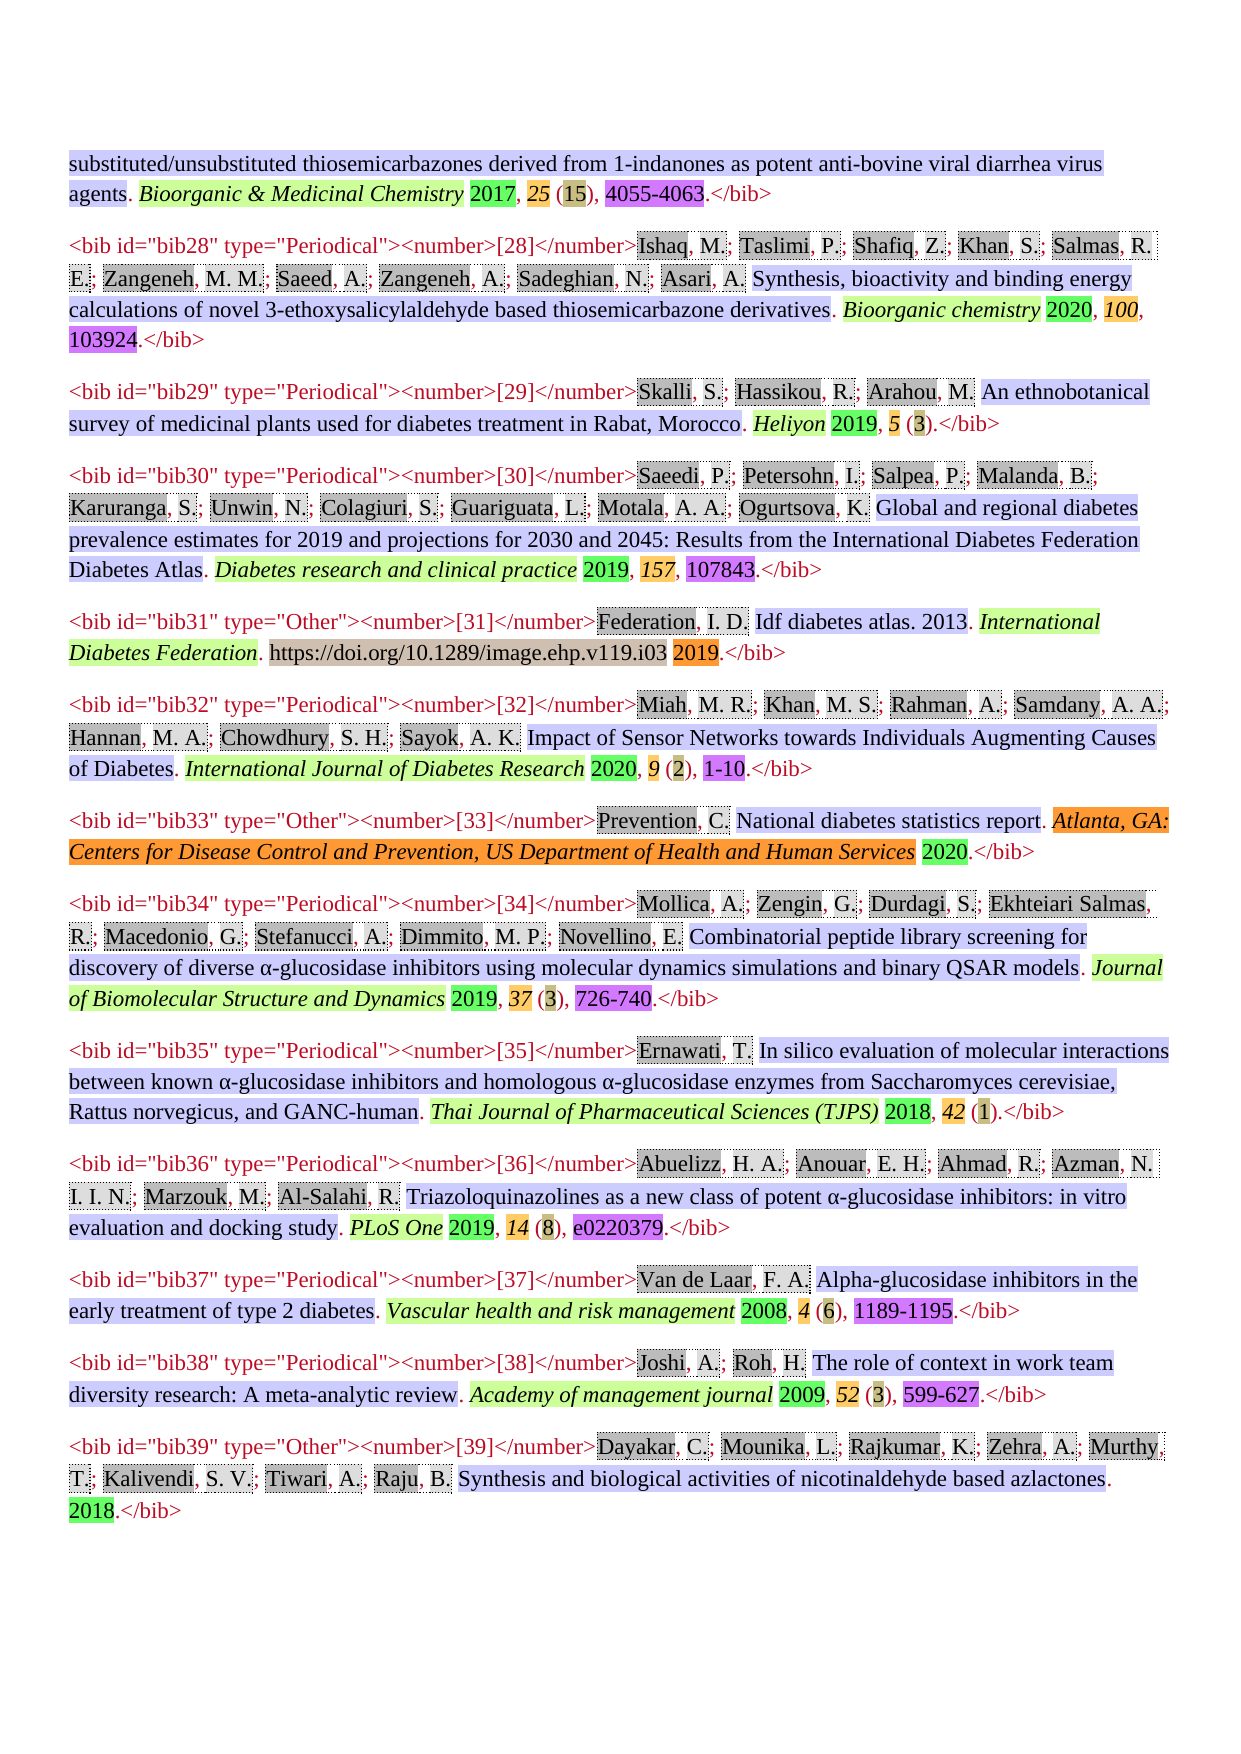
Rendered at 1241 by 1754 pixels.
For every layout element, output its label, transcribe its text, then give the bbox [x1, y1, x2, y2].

text <bib id="bib30" type="Periodical"><number>[30]</number>Saeedi, P.; Petersohn, I.; Salpea, P.; Malanda, B.; Karuranga, S.; Unwin, N.; Colagiuri, S.; Guariguata, L.; Motala, A. A.; Ogurtsova, K. Global and regional diabetes prevalence estimates for 2019 and projections for 2030 and 2045: Results from the International Diabetes Federation Diabetes Atlas. Diabetes research and clinical practice 2019, 157, 107843.</bib> [69, 461, 1171, 582]
text <bib id="bib32" type="Periodical"><number>[32]</number>Miah, M. R.; Khan, M. S.; Rahman, A.; Samdany, A. A.; Hannan, M. A.; Chowdhury, S. H.; Sayok, A. K. Impact of Sensor Networks towards Individuals Augmenting Causes of Diabetes. International Journal of Diabetes Research 2020, 9 (2), 1-10.</bib> [69, 690, 1171, 781]
text <bib id="bib33" type="Other"><number>[33]</number>Prevention, C. National diabetes statistics report. Atlanta, GA: Centers for Disease Control and Prevention, US Department of Health and Human Services 2020.</bib> [69, 806, 1171, 865]
text <bib id="bib37" type="Periodical"><number>[37]</number>Van de Laar, F. A. Alpha-glucosidase inhibitors in the early treatment of type 2 diabetes. Vascular health and risk management 2008, 4 (6), 1189-1195.</bib> [69, 1265, 1171, 1324]
text <bib id="bib38" type="Periodical"><number>[38]</number>Joshi, A.; Roh, H. The role of context in work team diversity research: A meta-analytic review. Academy of management journal 2009, 52 (3), 599-627.</bib> [69, 1348, 1171, 1407]
text <bib id="bib29" type="Periodical"><number>[29]</number>Skalli, S.; Hassikou, R.; Arahou, M. An ethnobotanical survey of medicinal plants used for diabetes treatment in Rabat, Morocco. Heliyon 2019, 5 (3).</bib> [69, 377, 1171, 436]
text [69, 150, 1171, 207]
text <bib id="bib39" type="Other"><number>[39]</number>Dayakar, C.; Mounika, L.; Rajkumar, K.; Zehra, A.; Murthy, T.; Kalivendi, S. V.; Tiwari, A.; Raju, B. Synthesis and biological activities of nicotinaldehyde based azlactones. 2018.</bib> [69, 1432, 1171, 1523]
text <bib id="bib28" type="Periodical"><number>[28]</number>Ishaq, M.; Taslimi, P.; Shafiq, Z.; Khan, S.; Salmas, R. E.; Zangeneh, M. M.; Saeed, A.; Zangeneh, A.; Sadeghian, N.; Asari, A. Synthesis, bioactivity and binding energy calculations of novel 3-ethoxysalicylaldehyde based thiosemicarbazone derivatives. Bioorganic chemistry 2020, 100, 103924.</bib> [69, 231, 1171, 353]
text <bib id="bib31" type="Other"><number>[31]</number>Federation, I. D. Idf diabetes atlas. 2013. International Diabetes Federation. https://doi.org/10.1289/image.ehp.v119.i03 2019.</bib> [69, 607, 1171, 666]
text <bib id="bib35" type="Periodical"><number>[35]</number>Ernawati, T. In silico evaluation of molecular interactions between known α-glucosidase inhibitors and homologous α-glucosidase enzymes from Saccharomyces cerevisiae, Rattus norvegicus, and GANC-human. Thai Journal of Pharmaceutical Sciences (TJPS) 2018, 42 (1).</bib> [69, 1036, 1171, 1124]
text <bib id="bib36" type="Periodical"><number>[36]</number>Abuelizz, H. A.; Anouar, E. H.; Ahmad, R.; Azman, N. I. I. N.; Marzouk, M.; Al-Salahi, R. Triazoloquinazolines as a new class of potent α-glucosidase inhibitors: in vitro evaluation and docking study. PLoS One 2019, 14 (8), e0220379.</bib> [69, 1149, 1171, 1240]
text <bib id="bib34" type="Periodical"><number>[34]</number>Mollica, A.; Zengin, G.; Durdagi, S.; Ekhteiari Salmas, R.; Macedonio, G.; Stefanucci, A.; Dimmito, M. P.; Novellino, E. Combinatorial peptide library screening for discovery of diverse α-glucosidase inhibitors using molecular dynamics simulations and binary QSAR models. Journal of Biomolecular Structure and Dynamics 2019, 37 (3), 726-740.</bib> [69, 889, 1171, 1011]
